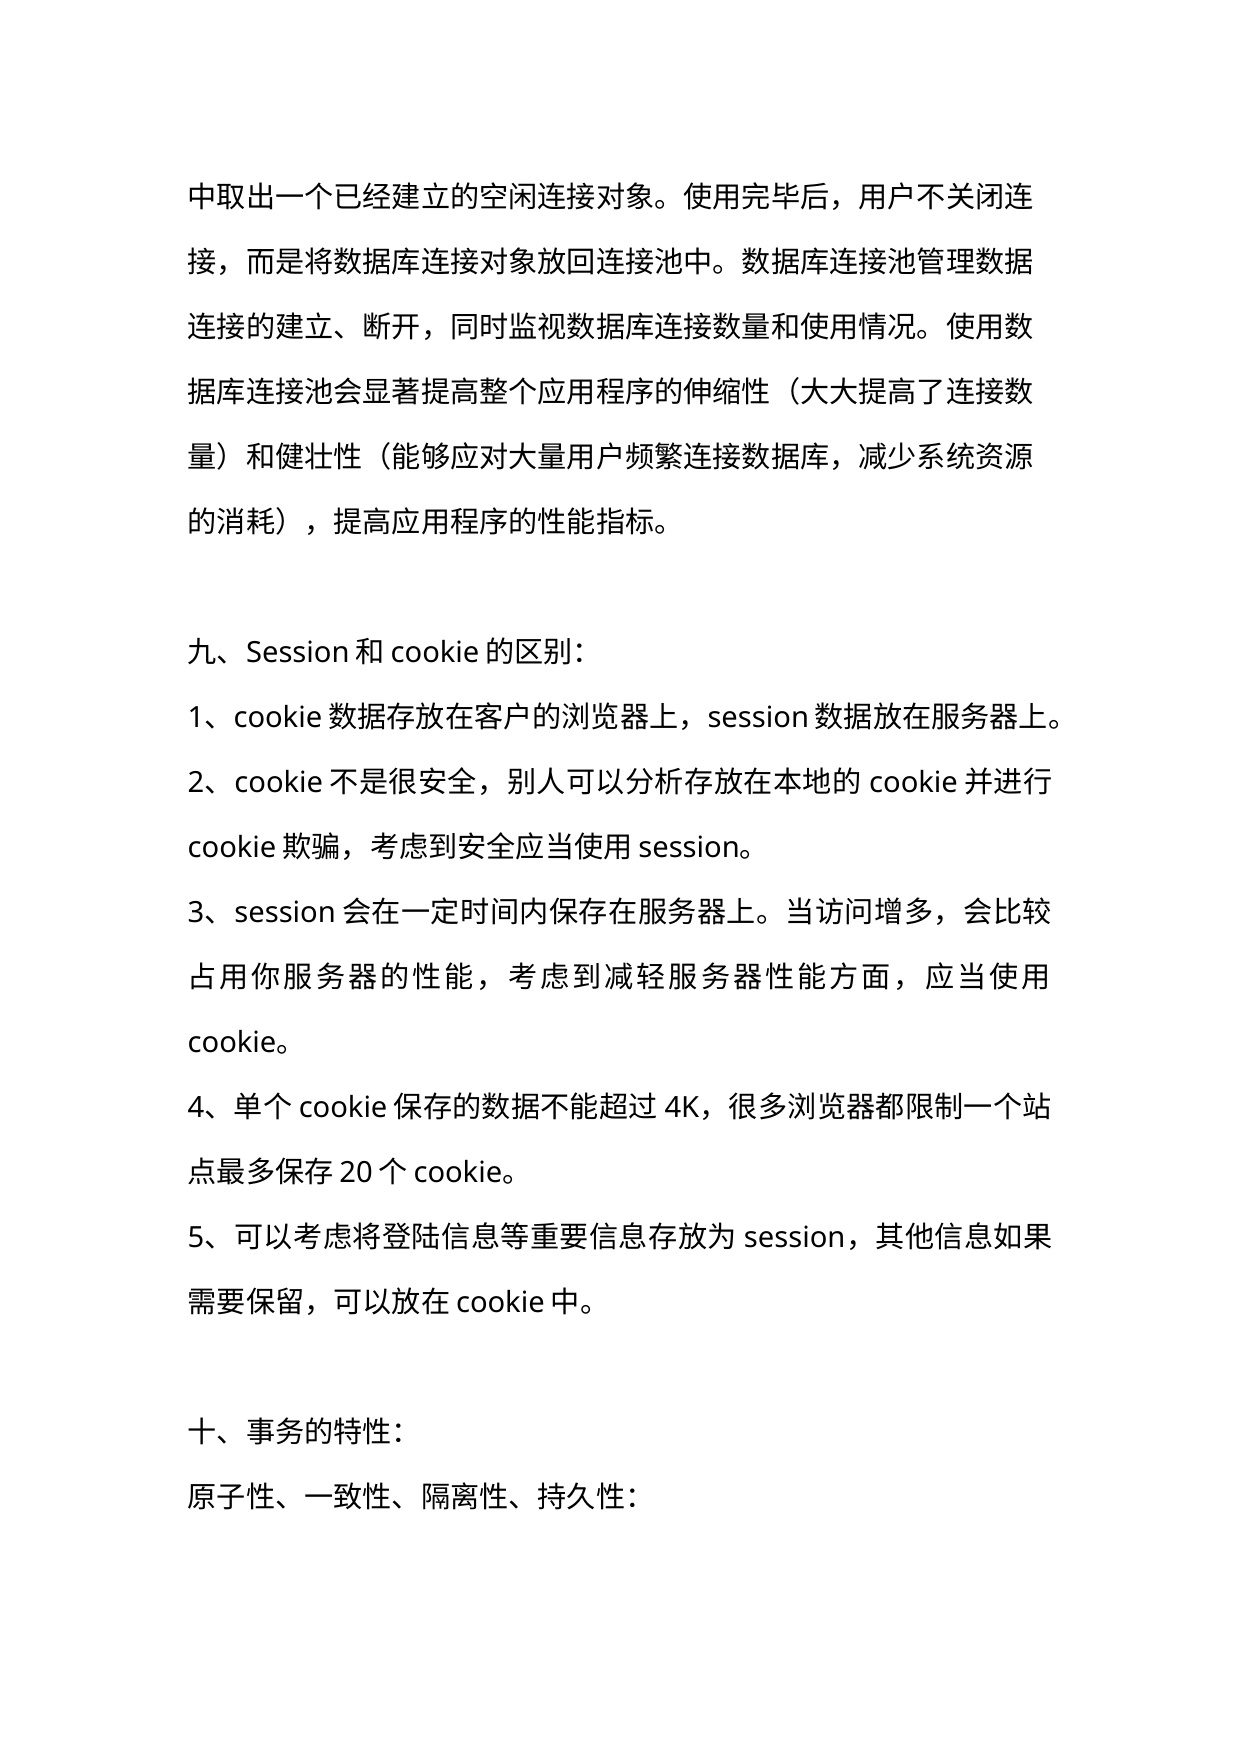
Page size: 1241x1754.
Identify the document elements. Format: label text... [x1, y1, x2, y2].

text 原子性、一致性、隔离性、持久性： [187, 1462, 1053, 1527]
text 1、cookie数据存放在客户的浏览器上，session数据放在服务器上。 [187, 682, 1053, 747]
text 九、Session和cookie的区别： [187, 617, 1053, 682]
text 5、可以考虑将登陆信息等重要信息存放为session，其他信息如果需要保留，可以放在cookie中。 [187, 1202, 1053, 1332]
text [187, 162, 1053, 552]
text 3、session会在一定时间内保存在服务器上。当访问增多，会比较占用你服务器的性能，考虑到减轻服务器性能方面，应当使用cookie。 [187, 877, 1053, 1072]
text 4、单个cookie保存的数据不能超过4K，很多浏览器都限制一个站点最多保存20个cookie。 [187, 1072, 1053, 1202]
text 2、cookie不是很安全，别人可以分析存放在本地的cookie并进行cookie欺骗，考虑到安全应当使用session。 [187, 747, 1053, 877]
text 十、事务的特性： [187, 1397, 1053, 1462]
